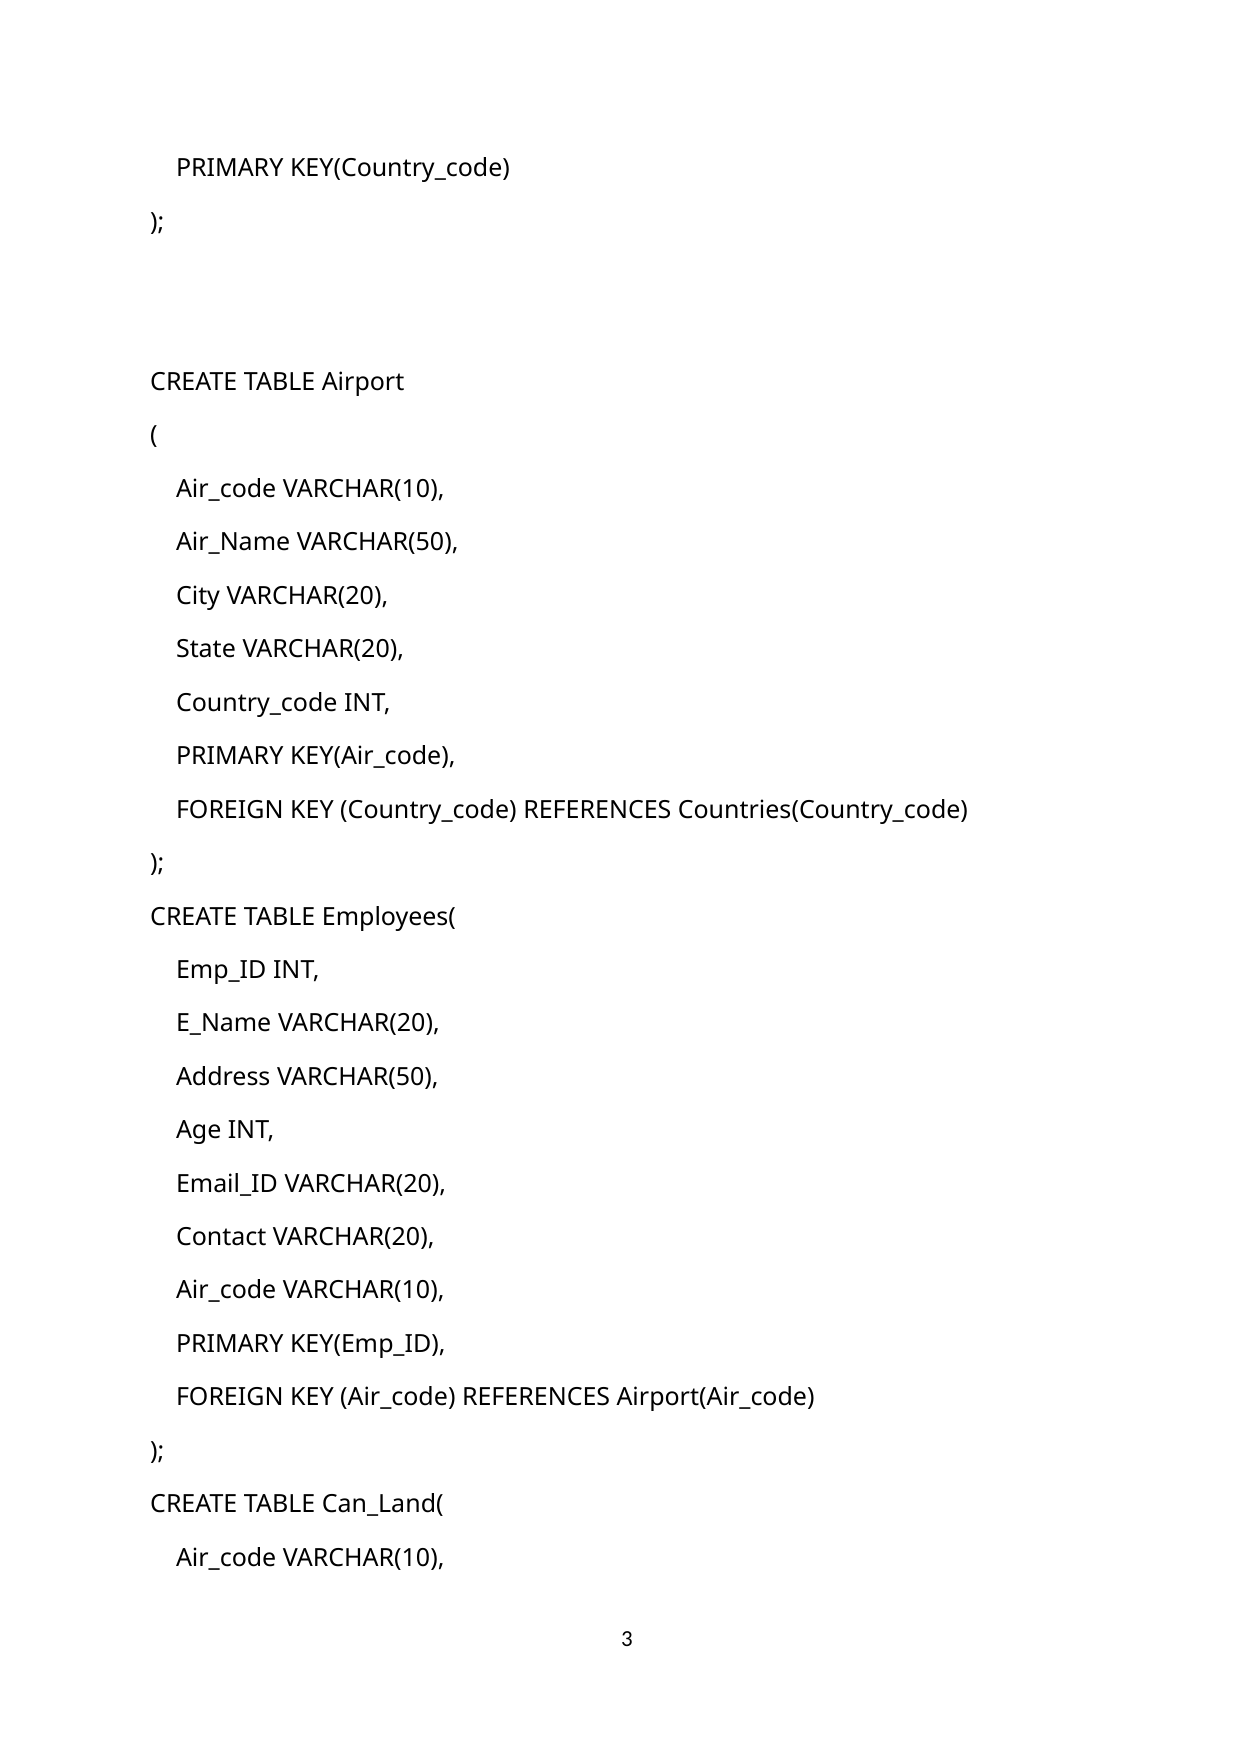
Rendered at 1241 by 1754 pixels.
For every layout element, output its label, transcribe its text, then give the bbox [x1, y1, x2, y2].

text FOREIGN KEY (Country_code) REFERENCES Countries(Country_code) [150, 791, 1090, 825]
text Air_code VARCHAR(10), [150, 1539, 1090, 1573]
text CREATE TABLE Airport [150, 364, 1090, 398]
text Air_code VARCHAR(10), [150, 471, 1090, 505]
text Email_ID VARCHAR(20), [150, 1165, 1090, 1199]
text FOREIGN KEY (Air_code) REFERENCES Airport(Air_code) [150, 1379, 1090, 1413]
text ( [150, 417, 1090, 451]
text PRIMARY KEY(Country_code) [150, 150, 1090, 184]
text CREATE TABLE Employees( [150, 898, 1090, 932]
text PRIMARY KEY(Emp_ID), [150, 1326, 1090, 1360]
text Age INT, [150, 1112, 1090, 1146]
text Air_code VARCHAR(10), [150, 1272, 1090, 1306]
text Country_code INT, [150, 684, 1090, 718]
text ); [150, 1432, 1090, 1467]
text Address VARCHAR(50), [150, 1058, 1090, 1092]
text CREATE TABLE Can_Land( [150, 1486, 1090, 1520]
text E_Name VARCHAR(20), [150, 1005, 1090, 1039]
text Air_Name VARCHAR(50), [150, 524, 1090, 558]
text ); [150, 845, 1090, 879]
text City VARCHAR(20), [150, 577, 1090, 612]
text ); [150, 203, 1090, 237]
text Contact VARCHAR(20), [150, 1219, 1090, 1253]
text Emp_ID INT, [150, 952, 1090, 986]
text State VARCHAR(20), [150, 631, 1090, 665]
text PRIMARY KEY(Air_code), [150, 738, 1090, 772]
